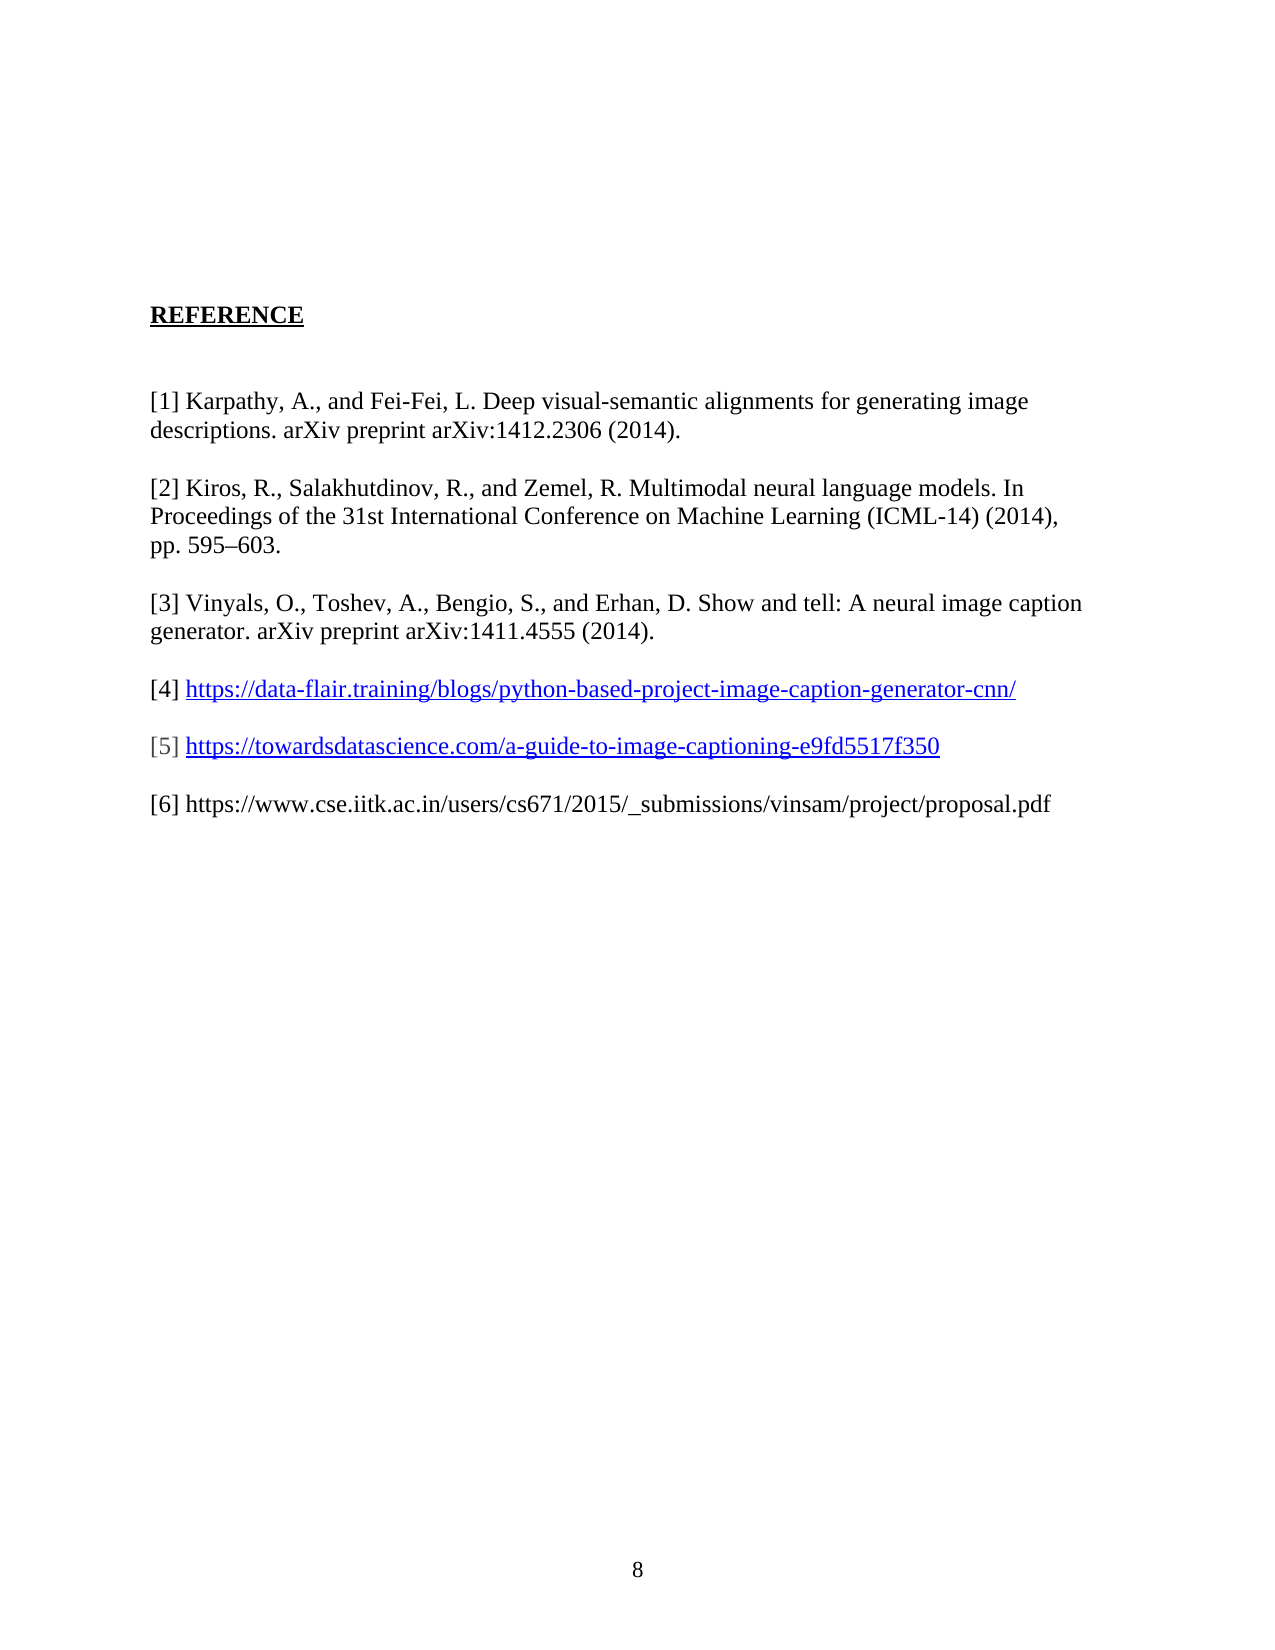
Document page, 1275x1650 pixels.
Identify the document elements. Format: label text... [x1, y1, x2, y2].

text REFERENCE [150, 300, 1087, 329]
text [4] https://data-flair.training/blogs/python-based-project-image-caption-generator-cnn/ [150, 674, 1087, 703]
text [1] Karpathy, A., and Fei-Fei, L. Deep visual-semantic alignments for generating image descriptions. arXiv preprint arXiv:1412.2306 (2014). [150, 386, 1087, 444]
text [2] Kiros, R., Salakhutdinov, R., and Zemel, R. Multimodal neural language models. In Proceedings of the 31st International Conference on Machine Learning (ICML-14) (2014), pp. 595–603. [150, 473, 1087, 559]
text [5] https://towardsdatascience.com/a-guide-to-image-captioning-e9fd5517f350 [185, 731, 1087, 760]
text [6] https://www.cse.iitk.ac.in/users/cs671/2015/_submissions/vinsam/project/proposal.pdf [150, 789, 1087, 818]
text [3] Vinyals, O., Toshev, A., Bengio, S., and Erhan, D. Show and tell: A neural image caption generator. arXiv preprint arXiv:1411.4555 (2014). [150, 588, 1087, 645]
